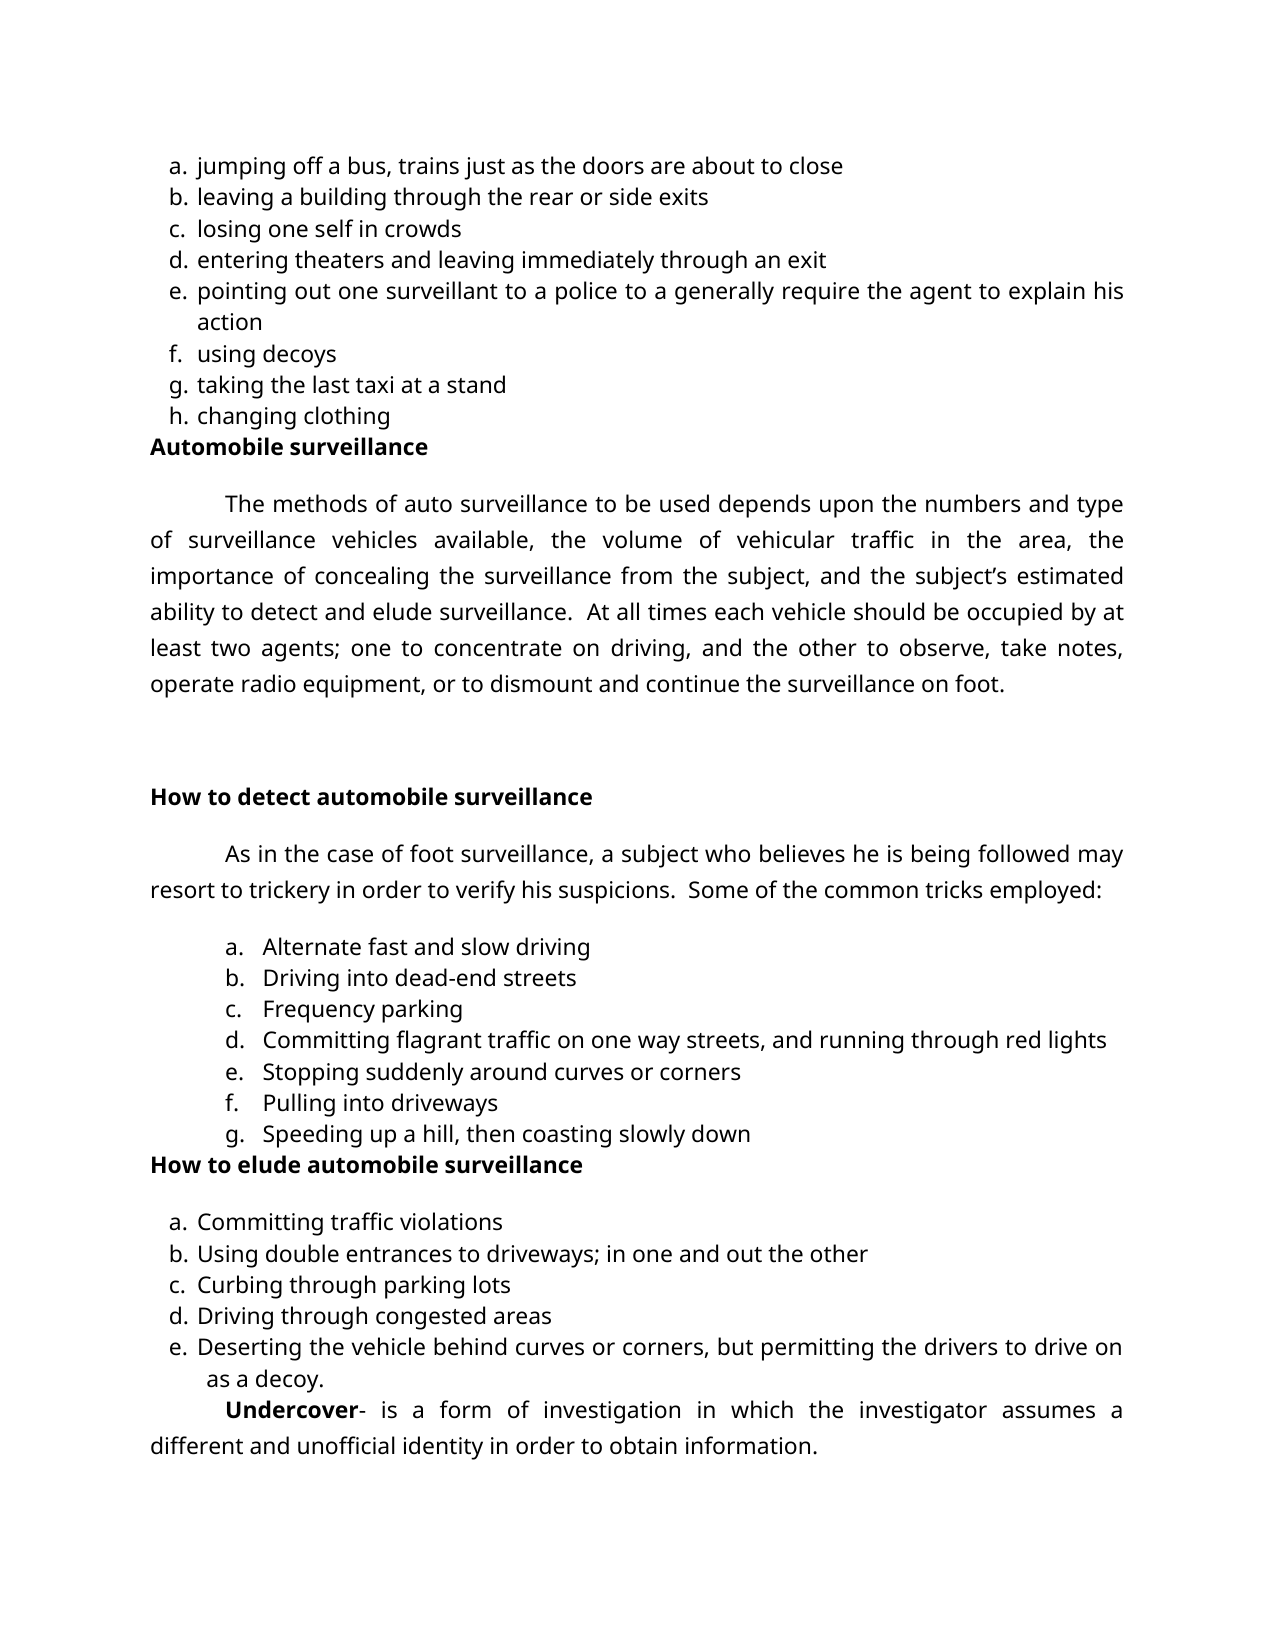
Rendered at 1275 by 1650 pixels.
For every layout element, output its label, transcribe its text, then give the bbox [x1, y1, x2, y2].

list entering theaters and leaving immediately through an exit [169, 244, 1125, 275]
list Speeding up a hill, then coasting slowly down [225, 1118, 1125, 1149]
list Committing traffic violations [169, 1206, 1125, 1237]
list Committing flagrant traffic on one way streets, and running through red lights [225, 1024, 1125, 1056]
list Stopping suddenly around curves or corners [225, 1056, 1125, 1087]
list Driving through congested areas [169, 1300, 1125, 1331]
list Curbing through parking lots [169, 1269, 1125, 1300]
list Frequency parking [225, 993, 1125, 1024]
text How to detect automobile surveillance [150, 781, 1125, 812]
list leaving a building through the rear or side exits [169, 181, 1125, 212]
text How to elude automobile surveillance [150, 1149, 1125, 1181]
list using decoys [169, 337, 1125, 369]
text Automobile surveillance [150, 431, 1125, 462]
text The methods of auto surveillance to be used depends upon the numbers and type of surveillance vehicles available, the volume of vehicular traffic in the area, the importance of concealing the surveillance from the subject, and the subject’s estimated ability to detect and elude surveillance. At all times each vehicle should be occupied by at least two agents; one to concentrate on driving, and the other to observe, take notes, operate radio equipment, or to dismount and continue the surveillance on foot. [150, 488, 1125, 699]
list losing one self in crowds [169, 212, 1125, 244]
list Alternate fast and slow driving [225, 931, 1125, 962]
list jumping off a bus, trains just as the doors are about to close [169, 150, 1125, 181]
text Undercover- is a form of investigation in which the investigator assumes a different and unofficial identity in order to obtain information. [150, 1394, 1125, 1461]
list taking the last taxi at a stand [169, 369, 1125, 400]
list Driving into dead-end streets [225, 962, 1125, 993]
list Deserting the vehicle behind curves or corners, but permitting the drivers to drive on as a decoy. [169, 1331, 1125, 1394]
list Pulling into driveways [225, 1087, 1125, 1118]
list changing clothing [169, 400, 1125, 431]
list Using double entrances to driveways; in one and out the other [169, 1237, 1125, 1269]
list pointing out one surveillant to a police to a generally require the agent to explain his action [169, 275, 1125, 337]
text As in the case of foot surveillance, a subject who believes he is being followed may resort to trickery in order to verify his suspicions. Some of the common tricks employed: [150, 838, 1125, 905]
